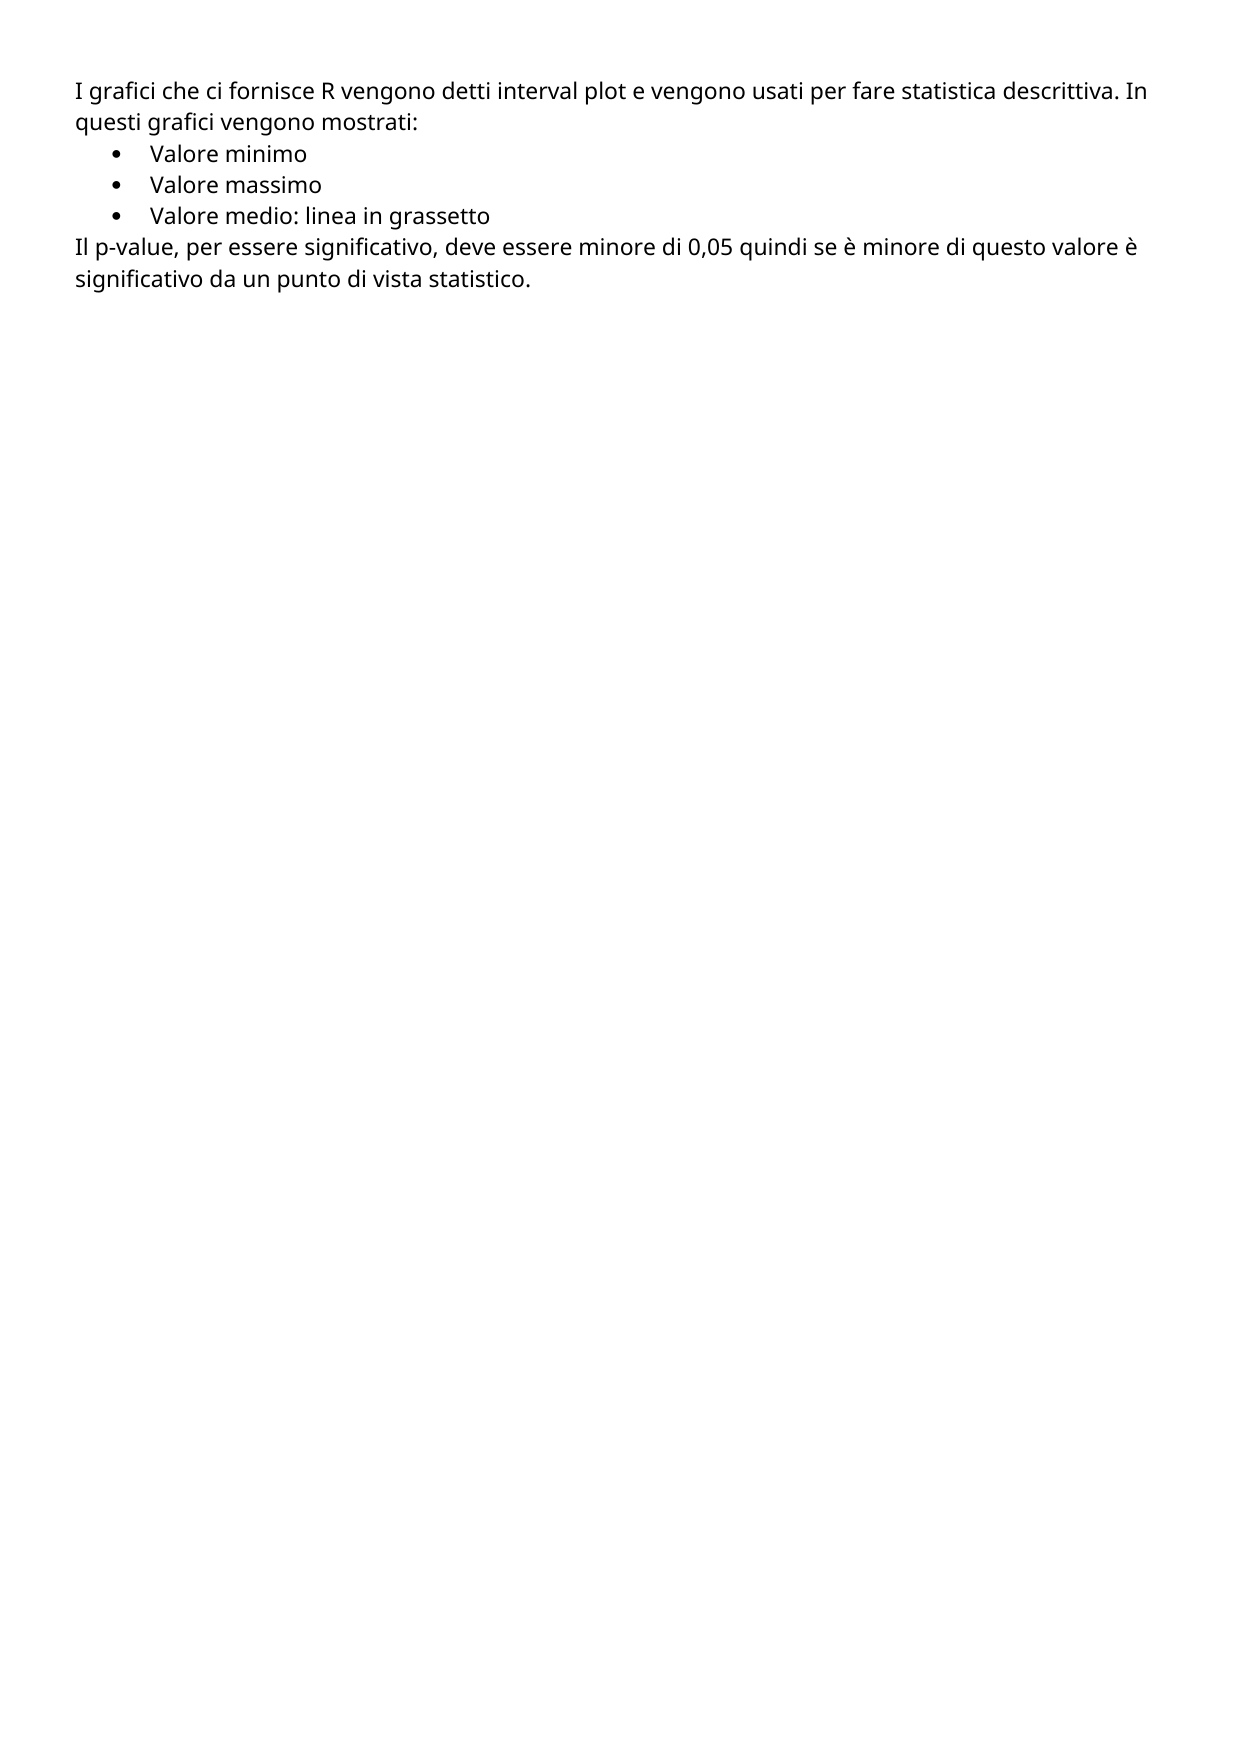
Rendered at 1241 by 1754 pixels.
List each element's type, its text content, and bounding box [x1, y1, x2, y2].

list Valore minimo [112, 137, 1165, 169]
text Il p-value, per essere significativo, deve essere minore di 0,05 quindi se è minore di questo valore è significativo da un punto di vista statistico. [75, 231, 1165, 294]
text I grafici che ci fornisce R vengono detti interval plot e vengono usati per fare statistica descrittiva. In questi grafici vengono mostrati: [75, 75, 1165, 137]
list Valore medio: linea in grassetto [112, 200, 1165, 231]
list Valore massimo [112, 169, 1165, 200]
